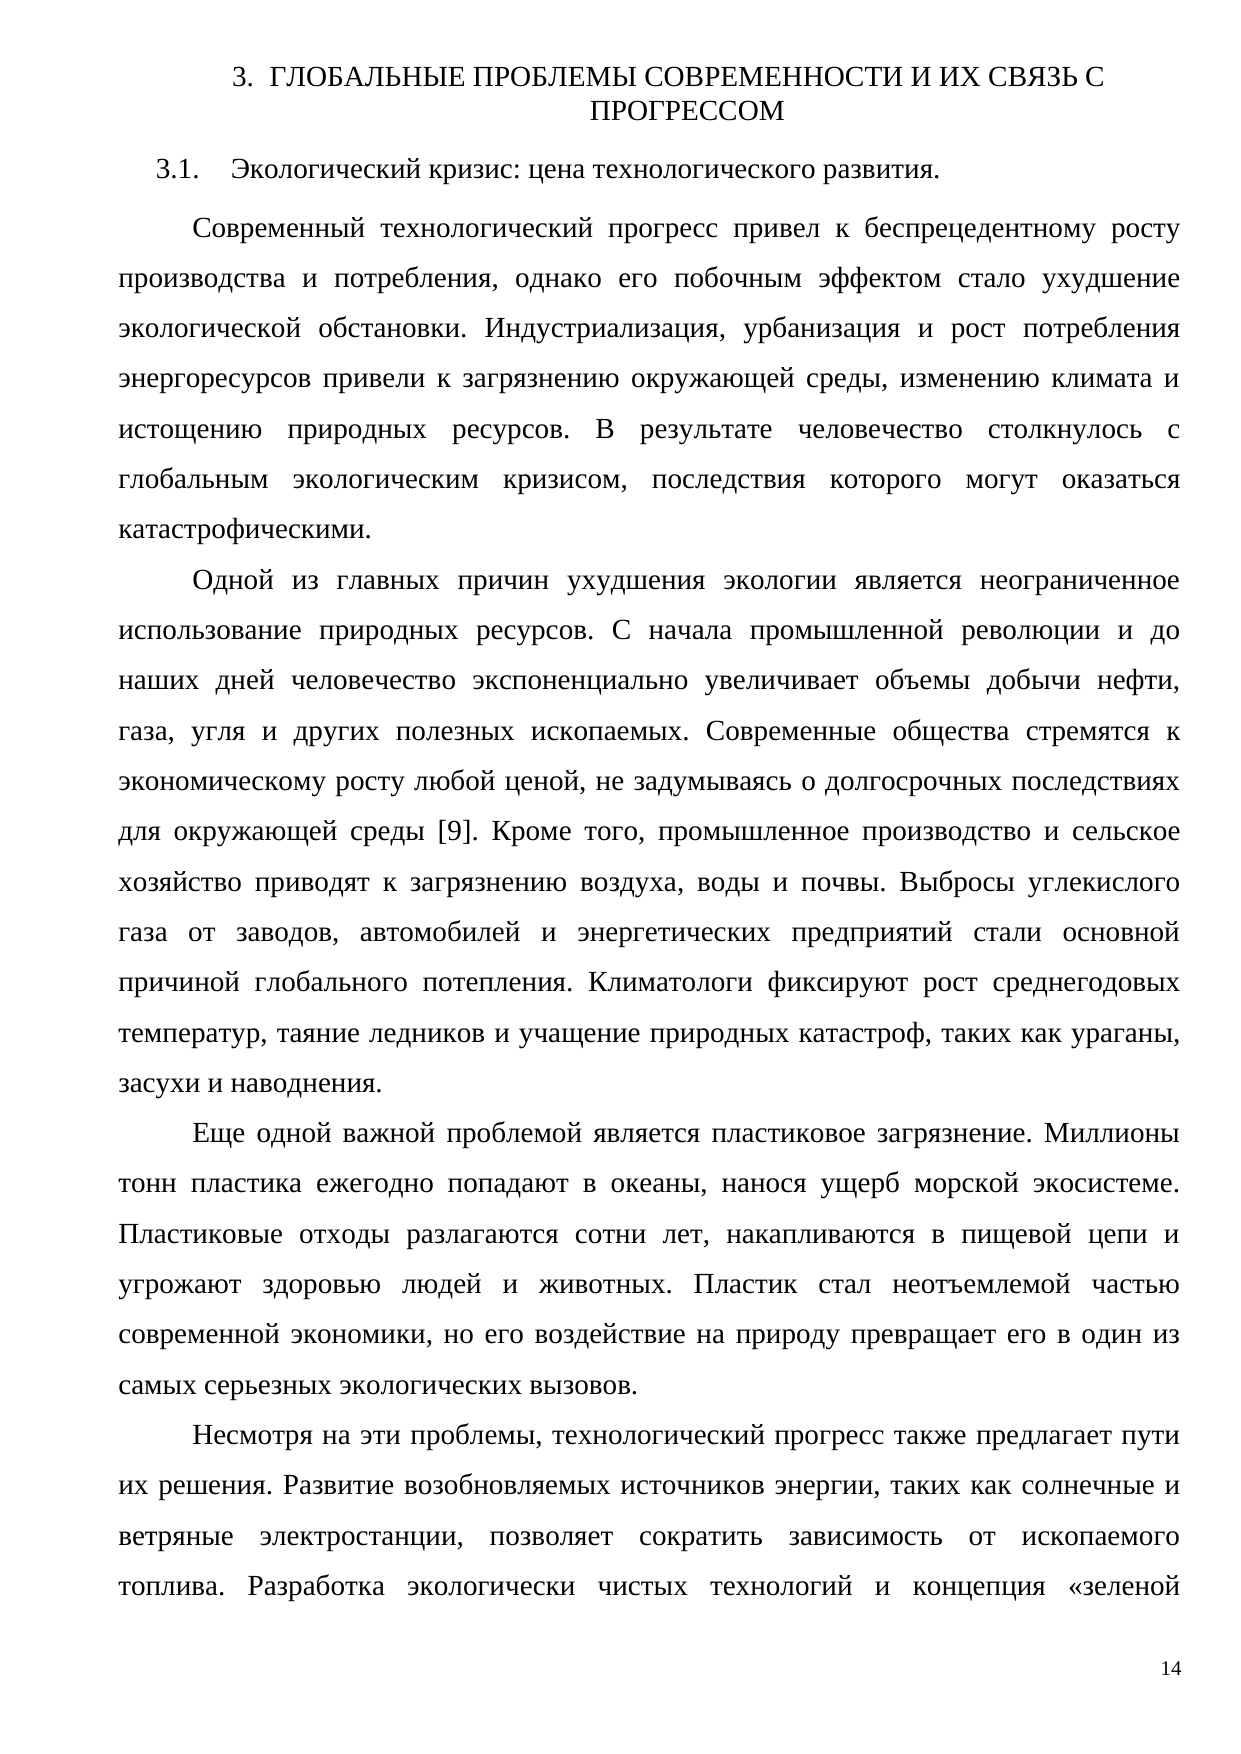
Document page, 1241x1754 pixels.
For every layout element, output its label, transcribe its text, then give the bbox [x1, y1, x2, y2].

text Современный технологический прогресс привел к беспрецедентному росту производства и потребления, однако его побочным эффектом стало ухудшение экологической обстановки. Индустриализация, урбанизация и рост потребления энергоресурсов привели к загрязнению окружающей среды, изменению климата и истощению природных ресурсов. В результате человечество столкнулось с глобальным экологическим кризисом, последствия которого могут оказаться катастрофическими. [118, 210, 1181, 545]
text Одной из главных причин ухудшения экологии является неограниченное использование природных ресурсов. С начала промышленной революции и до наших дней человечество экспоненциально увеличивает объемы добычи нефти, газа, угля и других полезных ископаемых. Современные общества стремятся к экономическому росту любой ценой, не задумываясь о долгосрочных последствиях для окружающей среды [9]. Кроме того, промышленное производство и сельское хозяйство приводят к загрязнению воздуха, воды и почвы. Выбросы углекислого газа от заводов, автомобилей и энергетических предприятий стали основной причиной глобального потепления. Климатологи фиксируют рост среднегодовых температур, таяние ледников и учащение природных катастроф, таких как ураганы, засухи и наводнения. [118, 562, 1181, 1098]
list Экологический кризис: цена технологического развития. [156, 151, 1181, 185]
text Еще одной важной проблемой является пластиковое загрязнение. Миллионы тонн пластика ежегодно попадают в океаны, нанося ущерб морской экосистеме. Пластиковые отходы разлагаются сотни лет, накапливаются в пищевой цепи и угрожают здоровью людей и животных. Пластик стал неотъемлемой частью современной экономики, но его воздействие на природу превращает его в один из самых серьезных экологических вызовов. [118, 1115, 1181, 1400]
subtitle ГЛОБАЛЬНЫЕ ПРОБЛЕМЫ СОВРЕМЕННОСТИ И ИХ СВЯЗЬ С ПРОГРЕССОМ [156, 59, 1181, 126]
